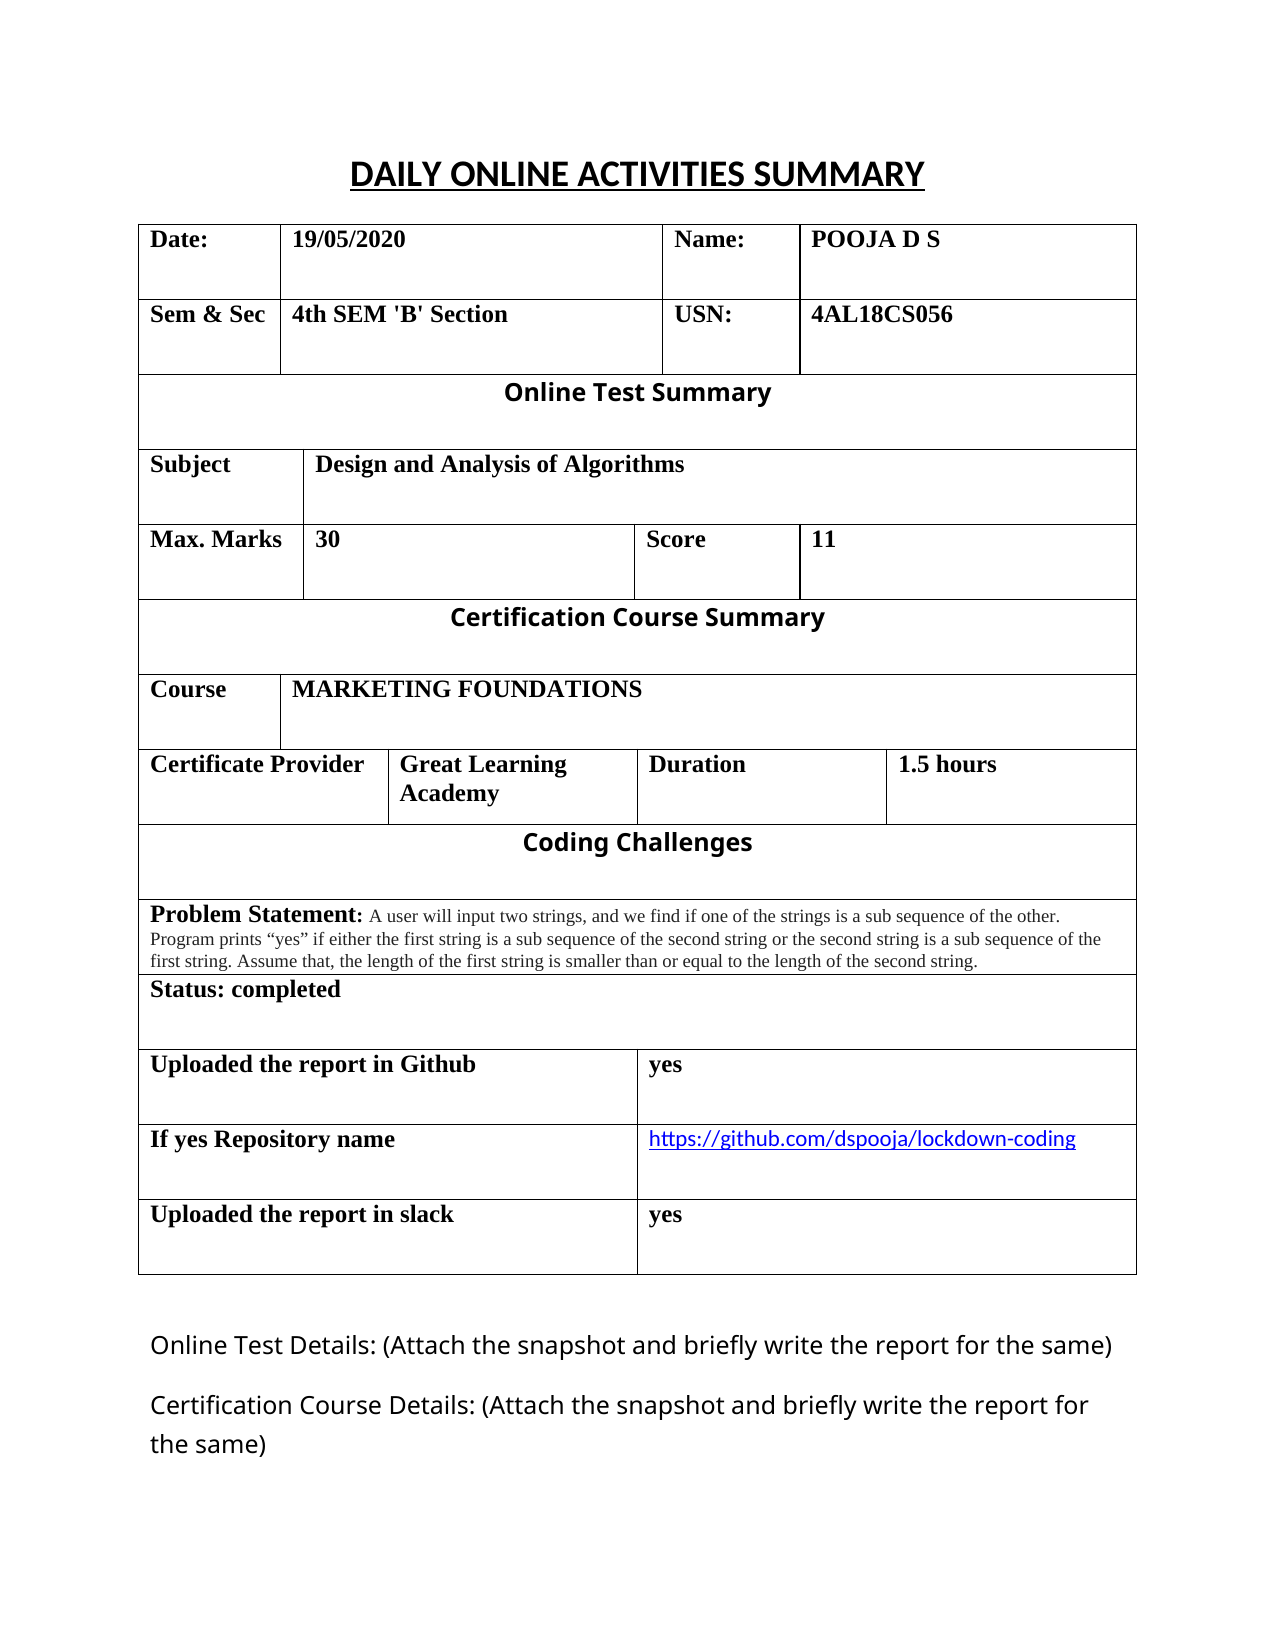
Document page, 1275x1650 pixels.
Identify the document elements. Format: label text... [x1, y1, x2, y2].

table_cell Score [635, 525, 799, 598]
table_cell Sem & Sec [139, 300, 280, 373]
table_cell Problem Statement: A user will input two strings, and we find if one of the strings is a sub sequence of the other. Program prints “yes” if either the first string is a sub sequence of the second string or the second string is a sub sequence of the first string. Assume that, the length of the first string is smaller than or equal to the length of the second string. Assume that, the length of the first string is smaller than or equal to the length of the second string. [139, 900, 1136, 973]
text Certification Course Details: (Attach the snapshot and briefly write the report for the same) [150, 1388, 1125, 1461]
table_cell Duration [638, 750, 886, 823]
table_cell Great Learning Academy [389, 750, 637, 823]
table_cell Status: completed [139, 975, 1136, 1048]
table_cell 11 [801, 525, 1136, 598]
table_header POOJA D S [801, 225, 1136, 298]
table_cell Certification Course Summary [139, 600, 1136, 673]
table_cell Course [139, 675, 280, 748]
table_cell Design and Analysis of Algorithms [304, 450, 1136, 523]
table_cell MARKETING FOUNDATIONS [281, 675, 1136, 748]
table_cell Subject [139, 450, 303, 523]
table_cell Max. Marks [139, 525, 303, 598]
table_cell 30 [304, 525, 634, 598]
table_cell Online Test Summary [139, 375, 1136, 448]
text Online Test Details: (Attach the snapshot and briefly write the report for the same) [150, 1328, 1125, 1362]
table_cell Coding Challenges [139, 825, 1136, 898]
text DAILY ONLINE ACTIVITIES SUMMARY [150, 150, 1125, 196]
table_cell yes [638, 1200, 1136, 1273]
table_cell yes [638, 1050, 1136, 1123]
table_header Date: [139, 225, 280, 298]
table_cell Certificate Provider [139, 750, 388, 823]
table_cell 4AL18CS056 [801, 300, 1136, 373]
table_cell Uploaded the report in slack [139, 1200, 637, 1273]
table_cell 1.5 hours [887, 750, 1136, 823]
table_cell 4th SEM 'B' Section [281, 300, 662, 373]
table_header Name: [663, 225, 799, 298]
table_cell If yes Repository name [139, 1125, 637, 1198]
table_cell Uploaded the report in Github [139, 1050, 637, 1123]
table_cell USN: [663, 300, 799, 373]
table_header 19/05/2020 [281, 225, 662, 298]
table_cell https://github.com/dspooja/lockdown-coding [638, 1125, 1136, 1198]
